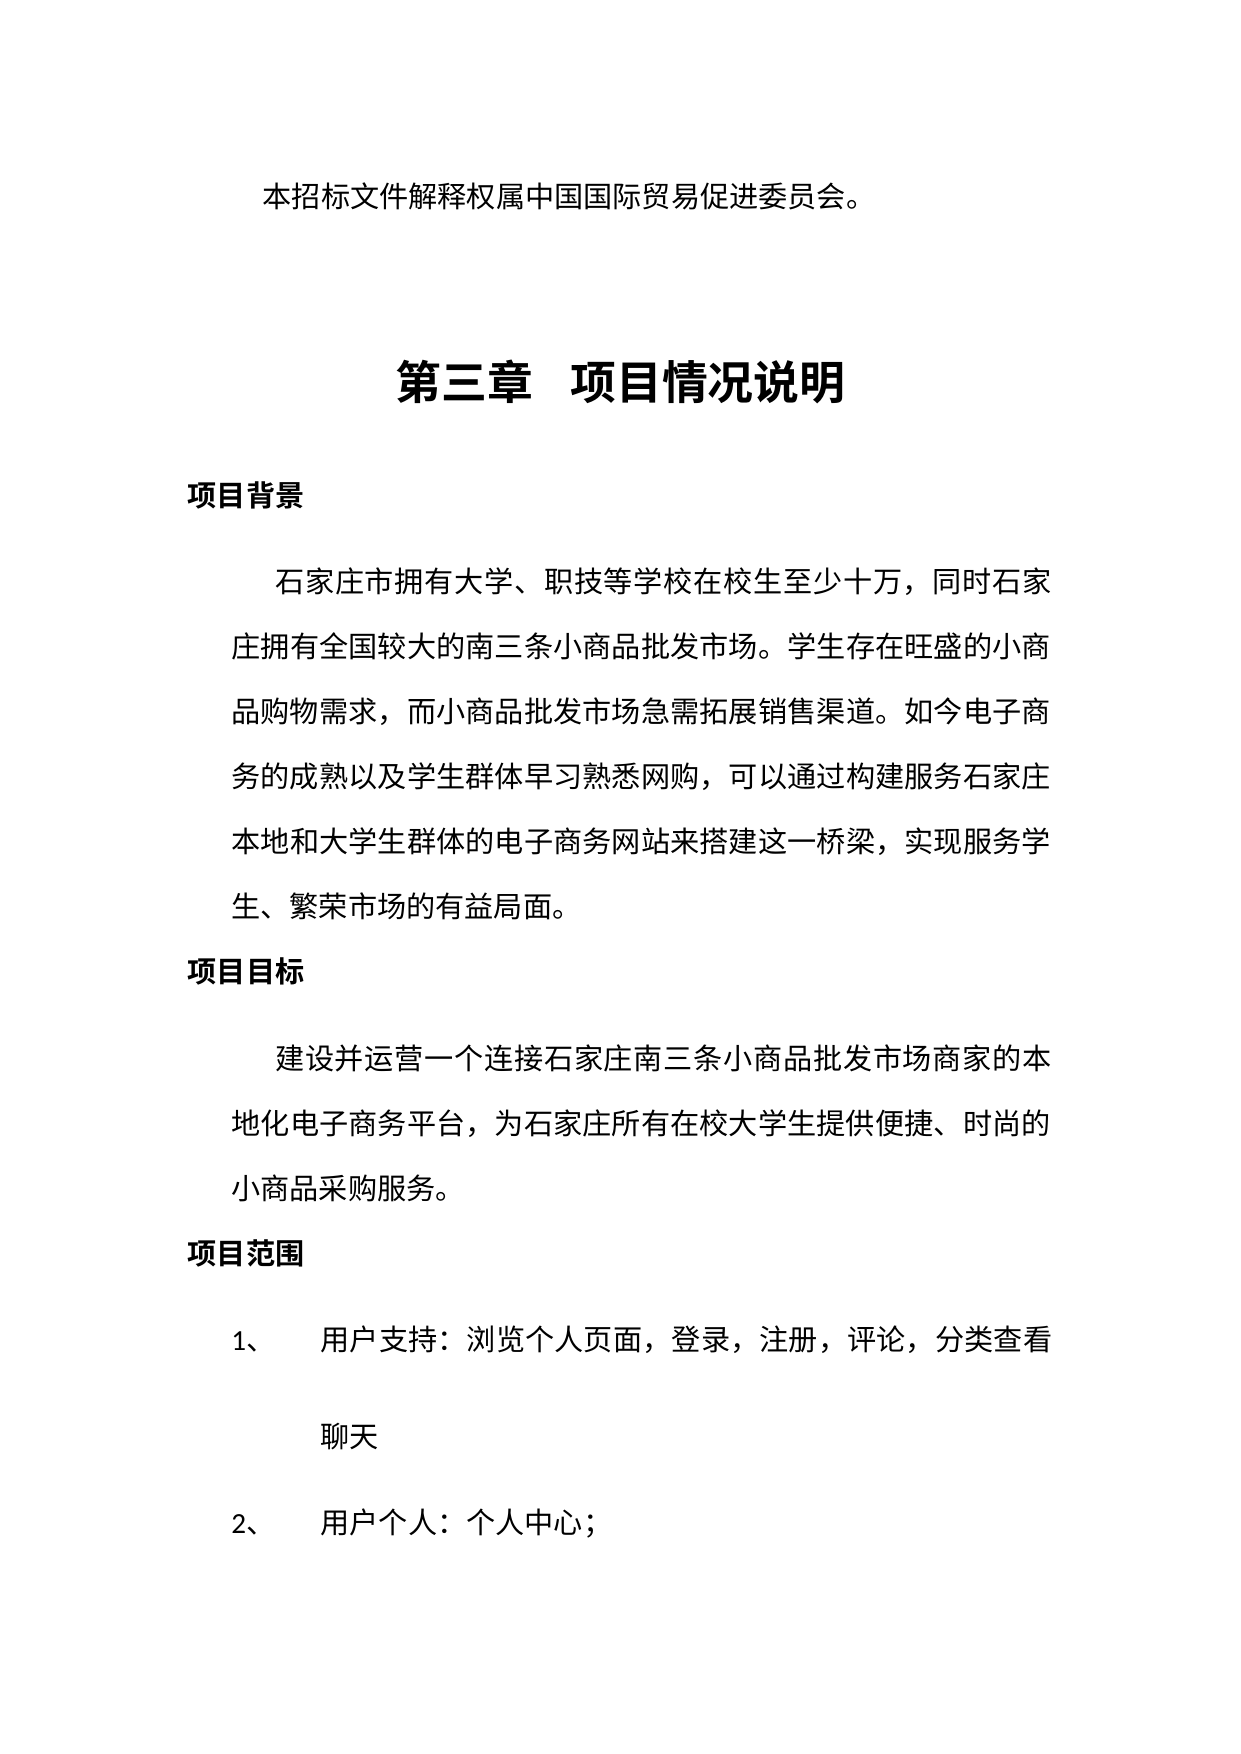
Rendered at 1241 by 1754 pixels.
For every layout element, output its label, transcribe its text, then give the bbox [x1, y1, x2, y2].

list 用户个人：个人中心； [231, 1489, 1053, 1554]
list 项目情况说明 [187, 331, 1053, 428]
text 项目目标 [187, 938, 1053, 1003]
text 本招标文件解释权属中国国际贸易促进委员会。 [187, 162, 1053, 227]
text 项目背景 [187, 462, 1053, 527]
text 建设并运营一个连接石家庄南三条小商品批发市场商家的本地化电子商务平台，为石家庄所有在校大学生提供便捷、时尚的小商品采购服务。 [231, 1024, 1053, 1219]
text 项目范围 [187, 1219, 1053, 1284]
list 用户支持：浏览个人页面，登录，注册，评论，分类查看，聊天 [231, 1305, 1053, 1467]
text 石家庄市拥有大学、职技等学校在校生至少十万，同时石家庄拥有全国较大的南三条小商品批发市场。学生存在旺盛的小商品购物需求，而小商品批发市场急需拓展销售渠道。如今电子商务的成熟以及学生群体早习熟悉网购，可以通过构建服务石家庄本地和大学生群体的电子商务网站来搭建这一桥梁，实现服务学生、繁荣市场的有益局面。 [231, 548, 1053, 938]
